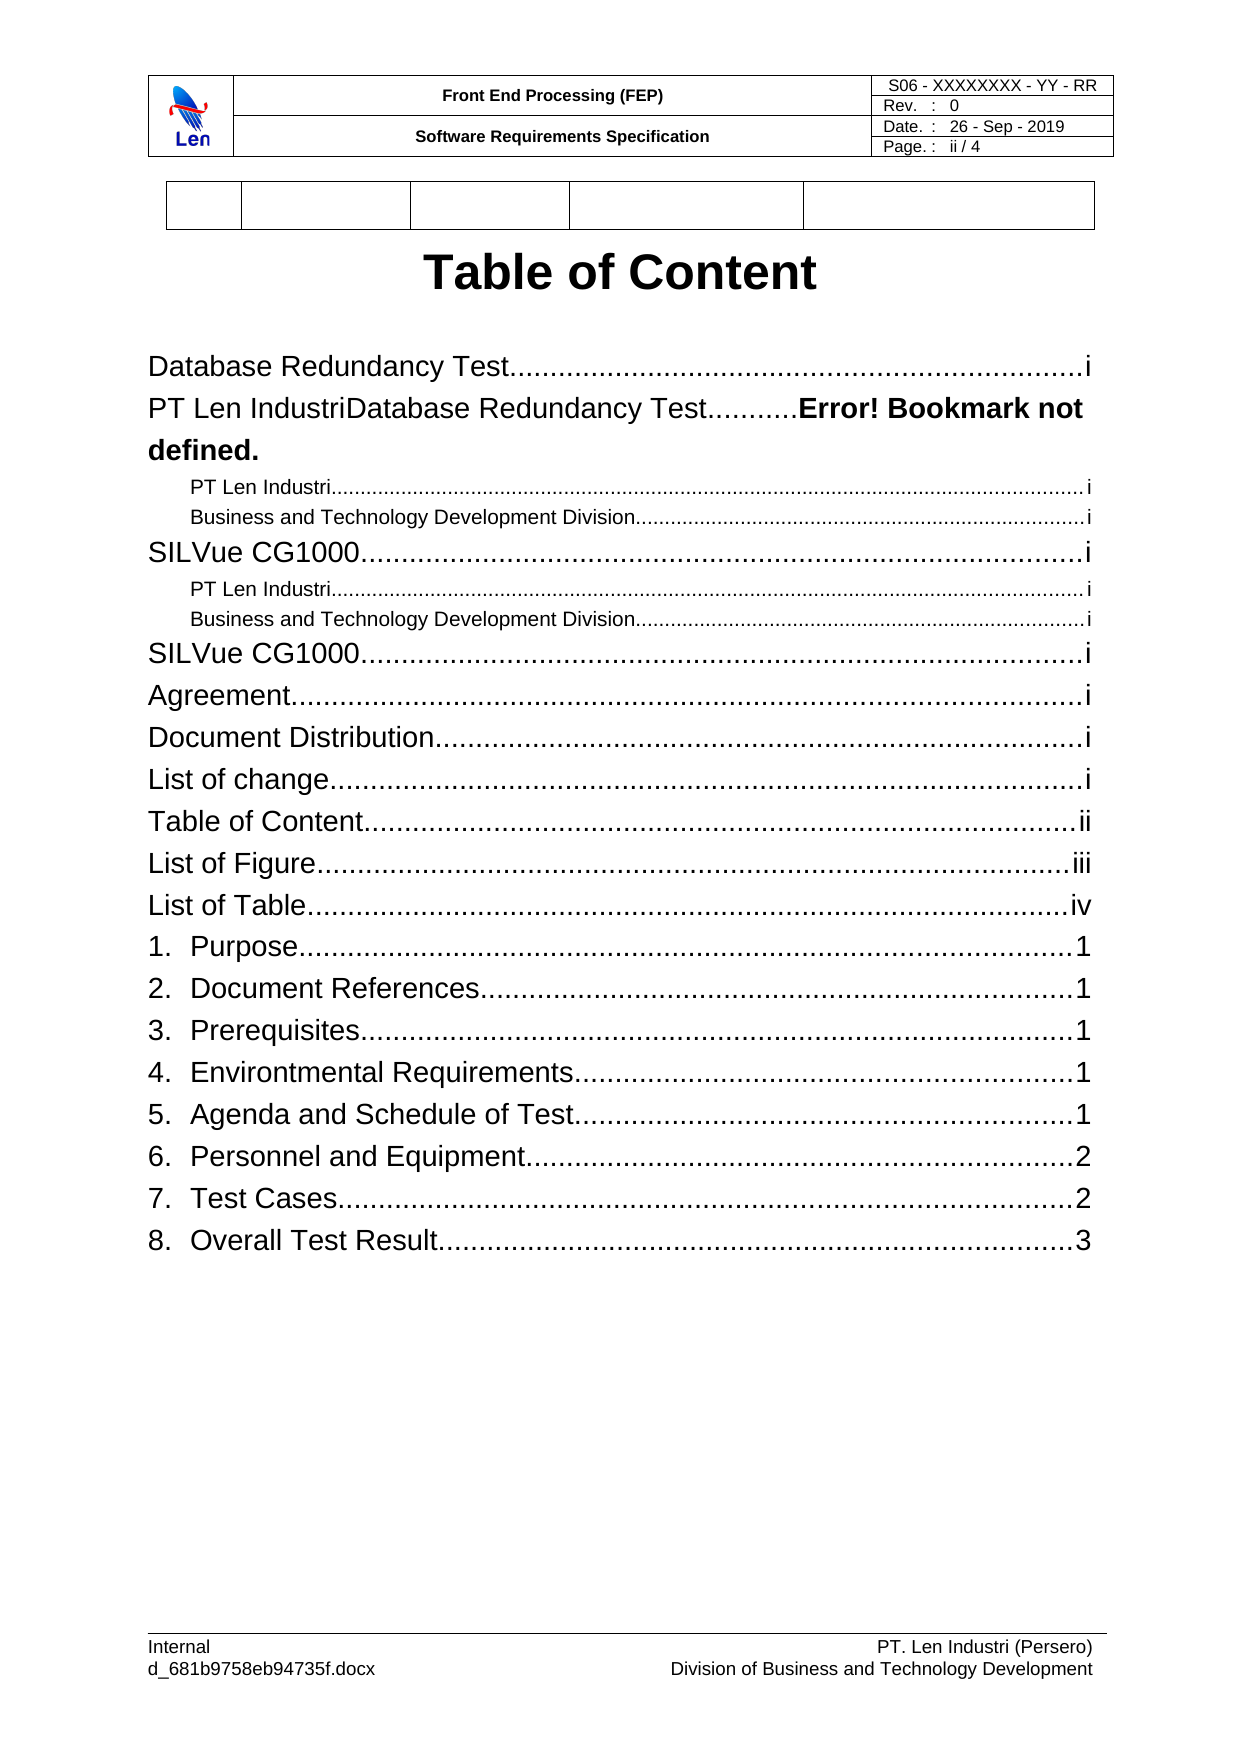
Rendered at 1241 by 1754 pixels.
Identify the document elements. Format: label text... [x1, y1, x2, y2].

table_cell [411, 182, 569, 229]
picture [169, 86, 210, 146]
table_cell [570, 182, 803, 229]
table_cell [242, 182, 410, 229]
table_cell [804, 182, 1094, 229]
subtitle Table of Content [148, 243, 1092, 300]
table_cell [167, 182, 241, 229]
